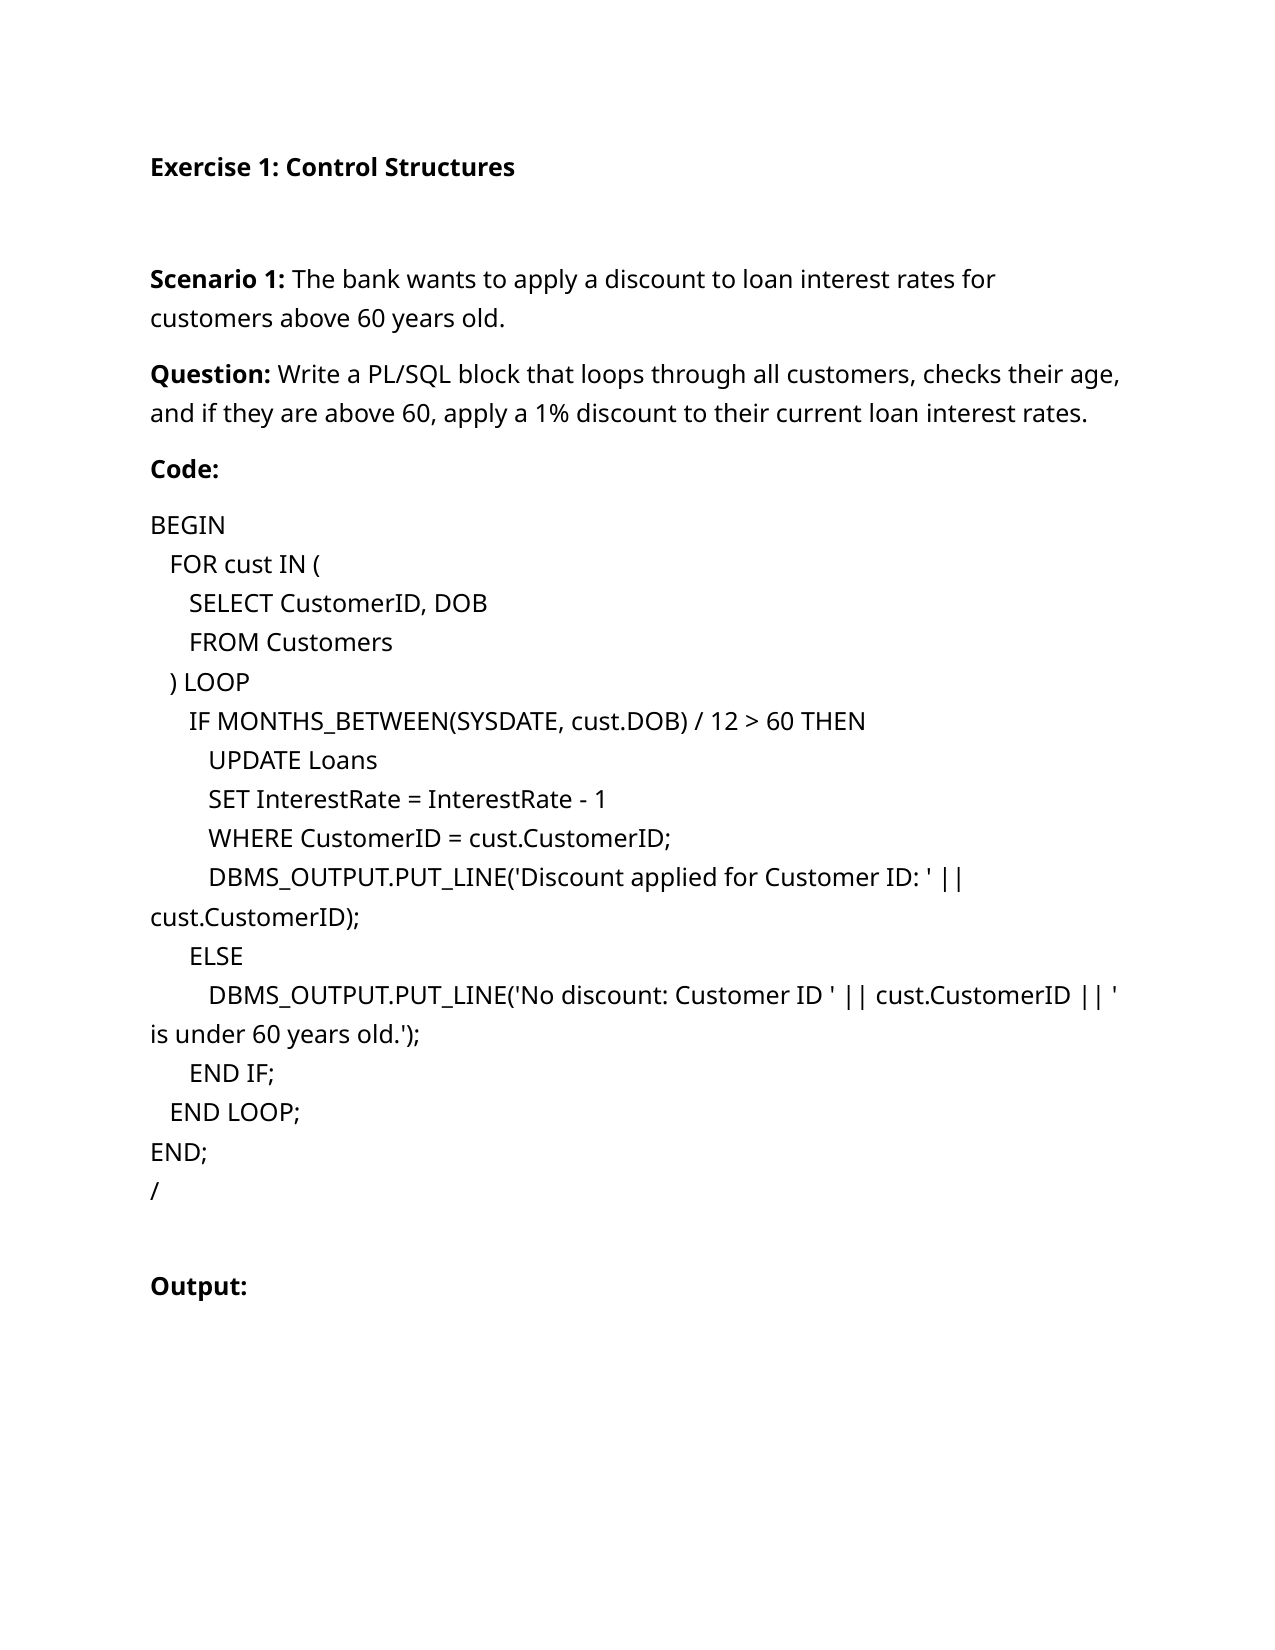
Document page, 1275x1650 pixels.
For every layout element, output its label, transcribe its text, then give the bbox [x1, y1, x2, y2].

text BEGIN [150, 507, 1125, 542]
text UPDATE Loans [150, 742, 1125, 777]
text IF MONTHS_BETWEEN(SYSDATE, cust.DOB) / 12 > 60 THEN [150, 703, 1125, 737]
text Scenario 1: The bank wants to apply a discount to loan interest rates for customers above 60 years old. [150, 262, 1125, 335]
text END LOOP; [150, 1095, 1125, 1129]
text ) LOOP [150, 664, 1125, 698]
text DBMS_OUTPUT.PUT_LINE('No discount: Customer ID ' || cust.CustomerID || ' is under 60 years old.'); [150, 977, 1125, 1051]
text WHERE CustomerID = cust.CustomerID; [150, 821, 1125, 855]
text END; [150, 1134, 1125, 1168]
text END IF; [150, 1056, 1125, 1090]
text Code: [150, 452, 1125, 486]
text SELECT CustomerID, DOB [150, 586, 1125, 620]
text Exercise 1: Control Structures [150, 150, 1125, 184]
text SET InterestRate = InterestRate - 1 [150, 782, 1125, 816]
text FOR cust IN ( [150, 547, 1125, 581]
text DBMS_OUTPUT.PUT_LINE('Discount applied for Customer ID: ' || cust.CustomerID); [150, 860, 1125, 933]
text ELSE [150, 938, 1125, 972]
text / [150, 1173, 1125, 1207]
text Output: [150, 1268, 1125, 1302]
text FROM Customers [150, 625, 1125, 659]
text Question: Write a PL/SQL block that loops through all customers, checks their age, and if they are above 60, apply a 1% discount to their current loan interest rates. [150, 357, 1125, 430]
